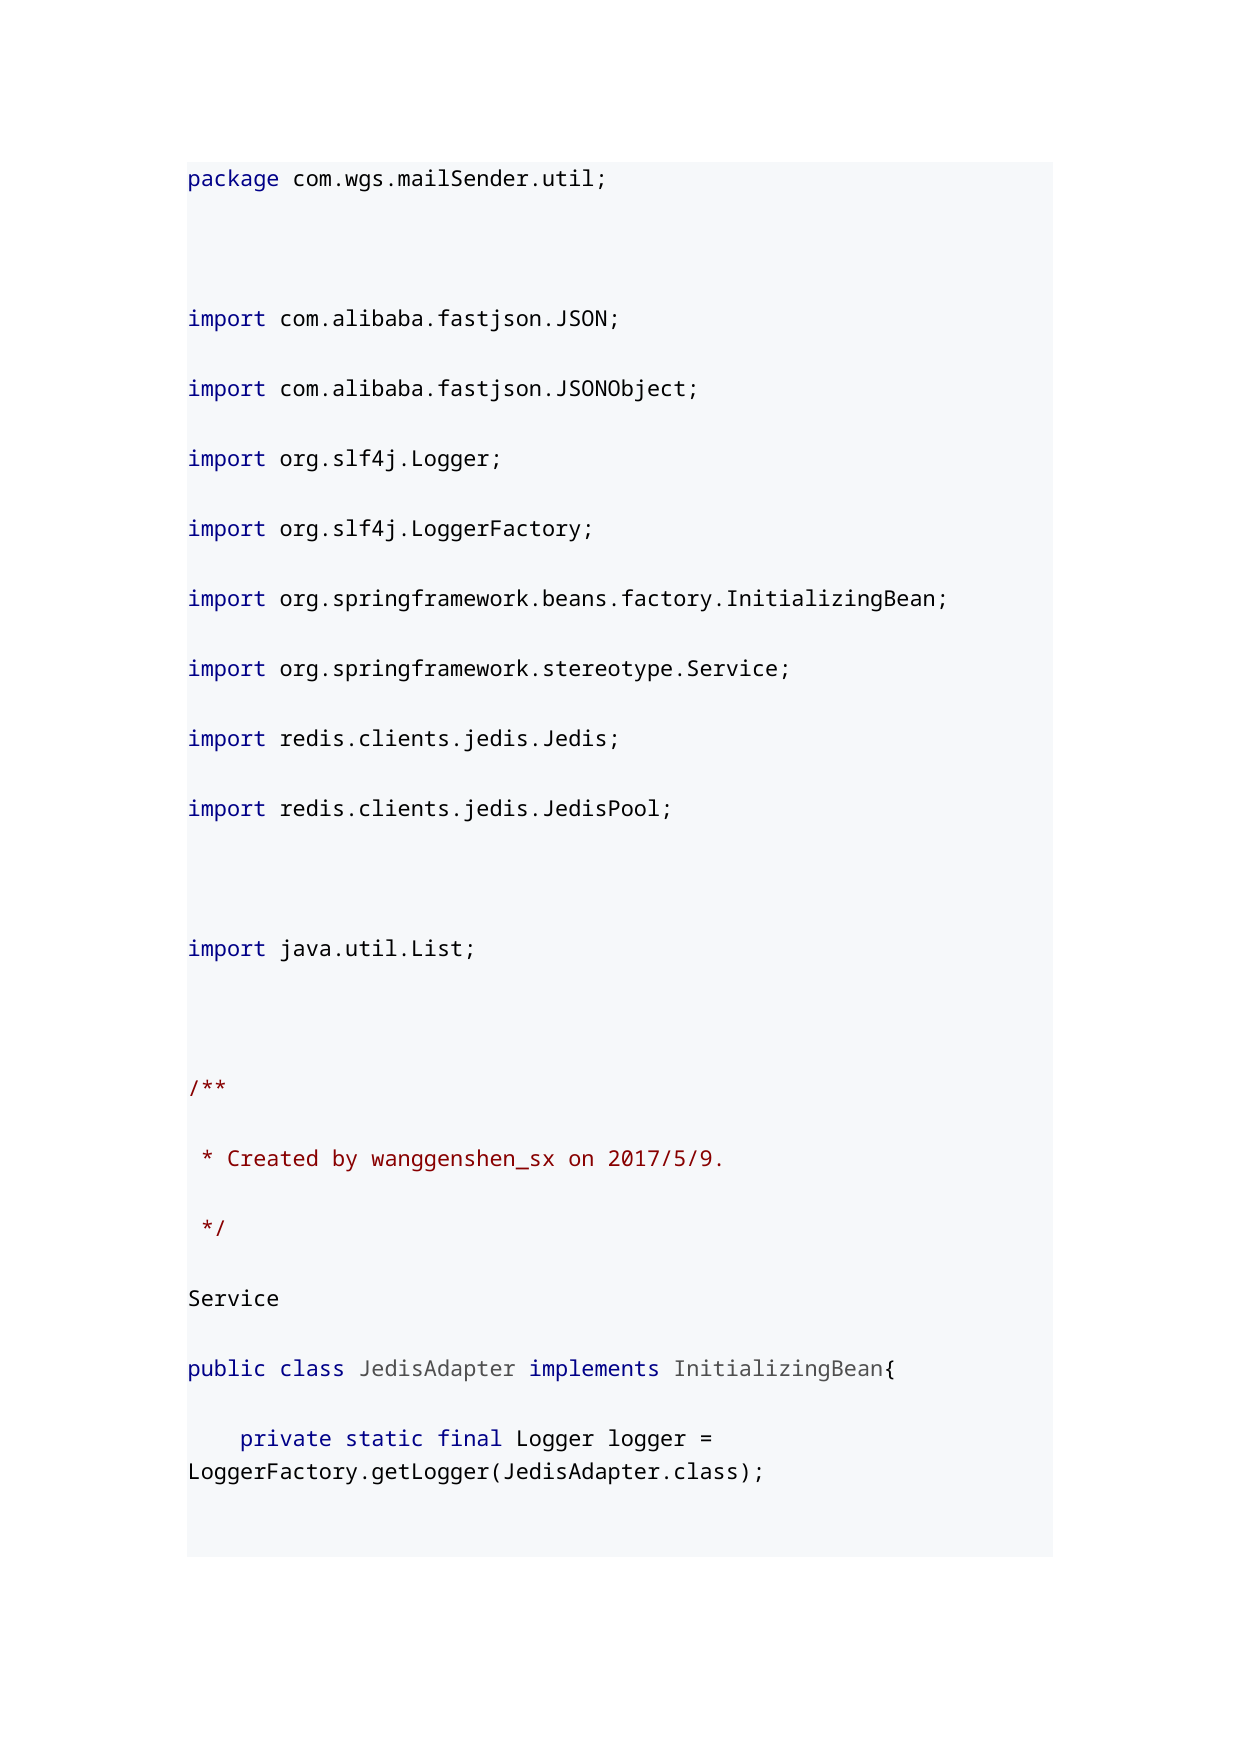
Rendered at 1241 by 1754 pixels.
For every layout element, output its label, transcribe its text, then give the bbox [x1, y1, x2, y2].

text import com.alibaba.fastjson.JSON; [187, 302, 1053, 334]
text import redis.clients.jedis.JedisPool; [187, 792, 1053, 824]
text import org.slf4j.Logger; [187, 442, 1053, 474]
text private static final Logger logger = LoggerFactory.getLogger(JedisAdapter.class); [187, 1422, 1053, 1487]
text import java.util.List; [187, 932, 1053, 964]
text * Created by wanggenshen_sx on 2017/5/9. [187, 1142, 1053, 1174]
text import org.springframework.beans.factory.InitializingBean; [187, 582, 1053, 614]
text import org.springframework.stereotype.Service; [187, 652, 1053, 684]
text public class JedisAdapter implements InitializingBean{ [187, 1352, 1053, 1384]
text package com.wgs.mailSender.util; [187, 162, 1053, 194]
text import org.slf4j.LoggerFactory; [187, 512, 1053, 544]
text import redis.clients.jedis.Jedis; [187, 722, 1053, 754]
text /** [187, 1072, 1053, 1104]
text */ [187, 1212, 1053, 1244]
text import com.alibaba.fastjson.JSONObject; [187, 372, 1053, 404]
text Service [187, 1282, 1053, 1314]
